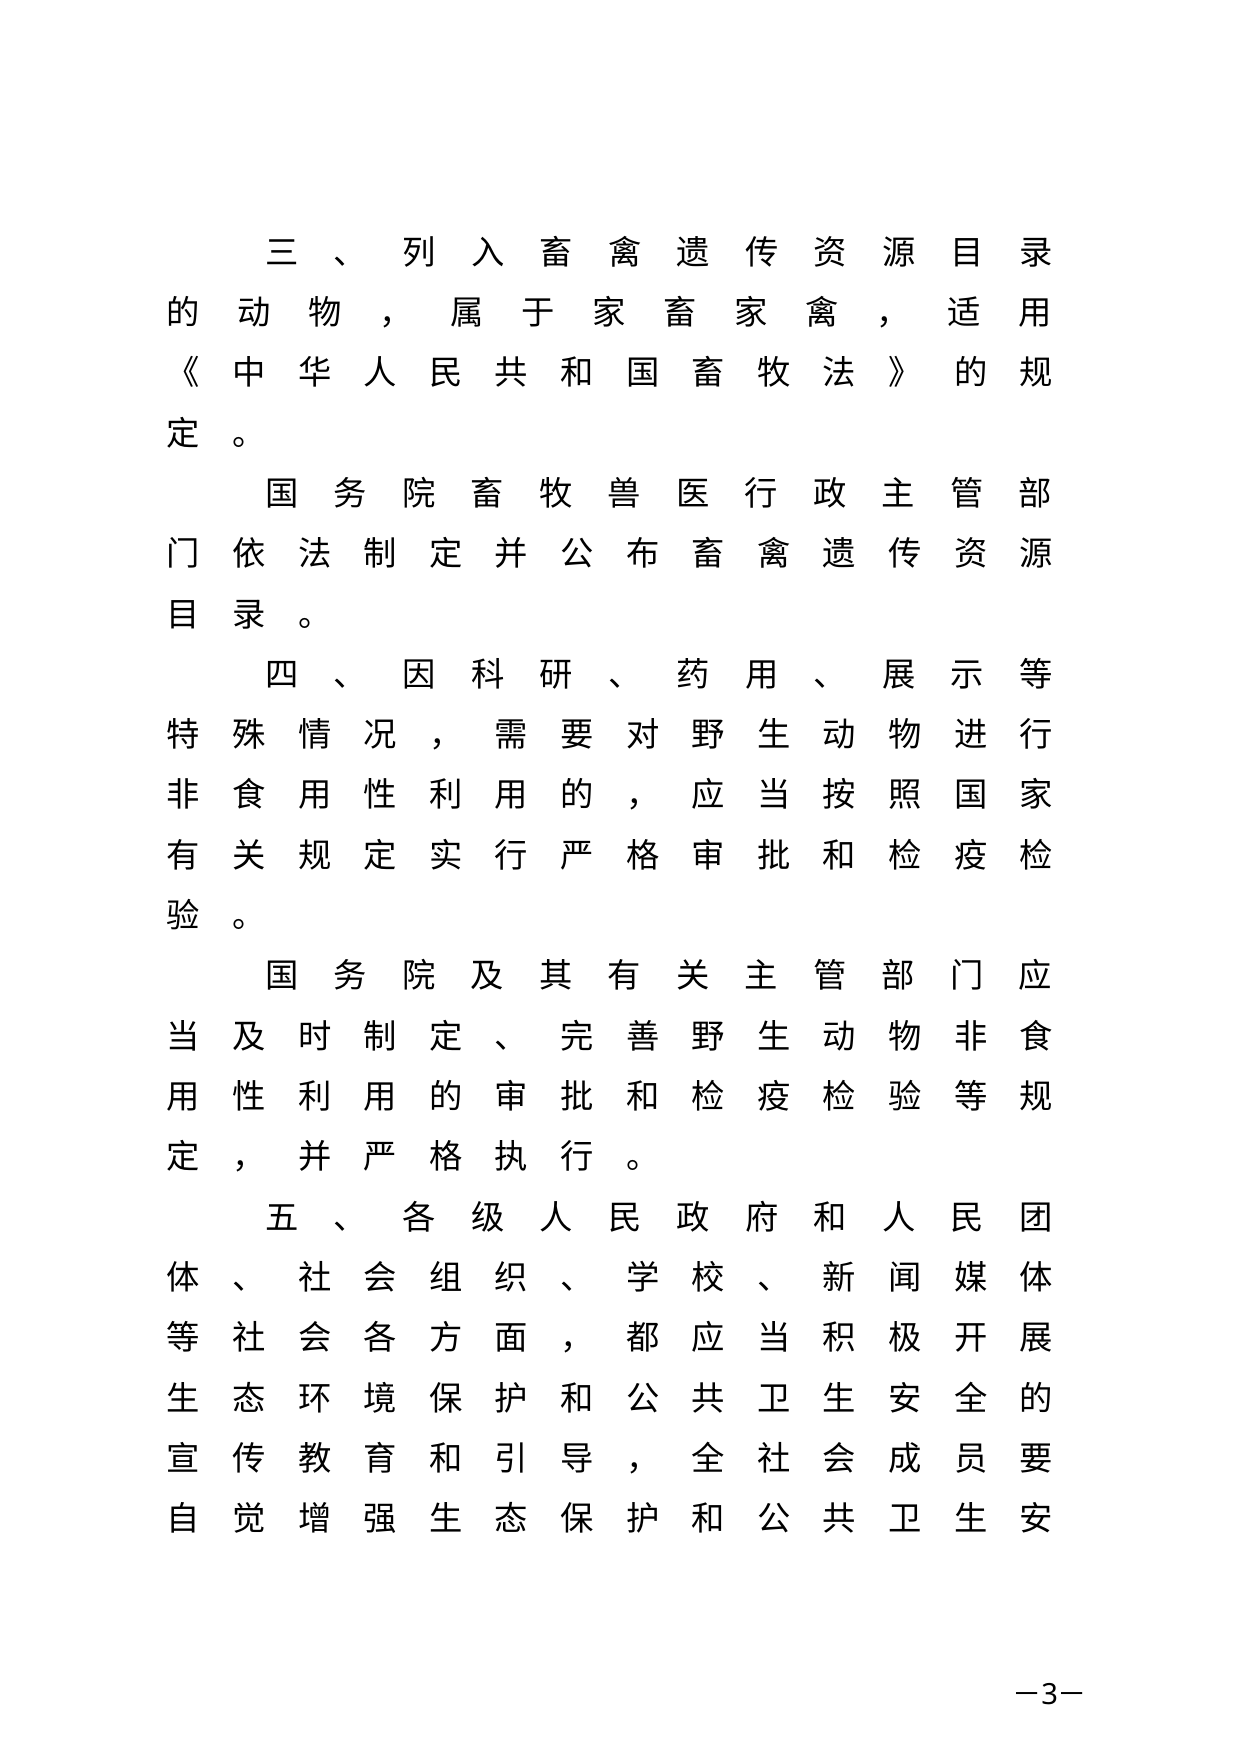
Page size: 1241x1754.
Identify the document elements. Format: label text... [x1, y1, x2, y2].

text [167, 1184, 1085, 1546]
text 国务院畜牧兽医行政主管部门依法制定并公布畜禽遗传资源目录。 [167, 461, 1085, 642]
text 国务院及其有关主管部门应当及时制定、完善野生动物非食用性利用的审批和检疫检验等规定，并严格执行。 [167, 943, 1085, 1184]
text 三、列入畜禽遗传资源目录的动物，属于家畜家禽，适用《中华人民共和国畜牧法》的规定。 [167, 219, 1085, 461]
text 四、因科研、药用、展示等特殊情况，需要对野生动物进行非食用性利用的，应当按照国家有关规定实行严格审批和检疫检验。 [167, 642, 1085, 943]
